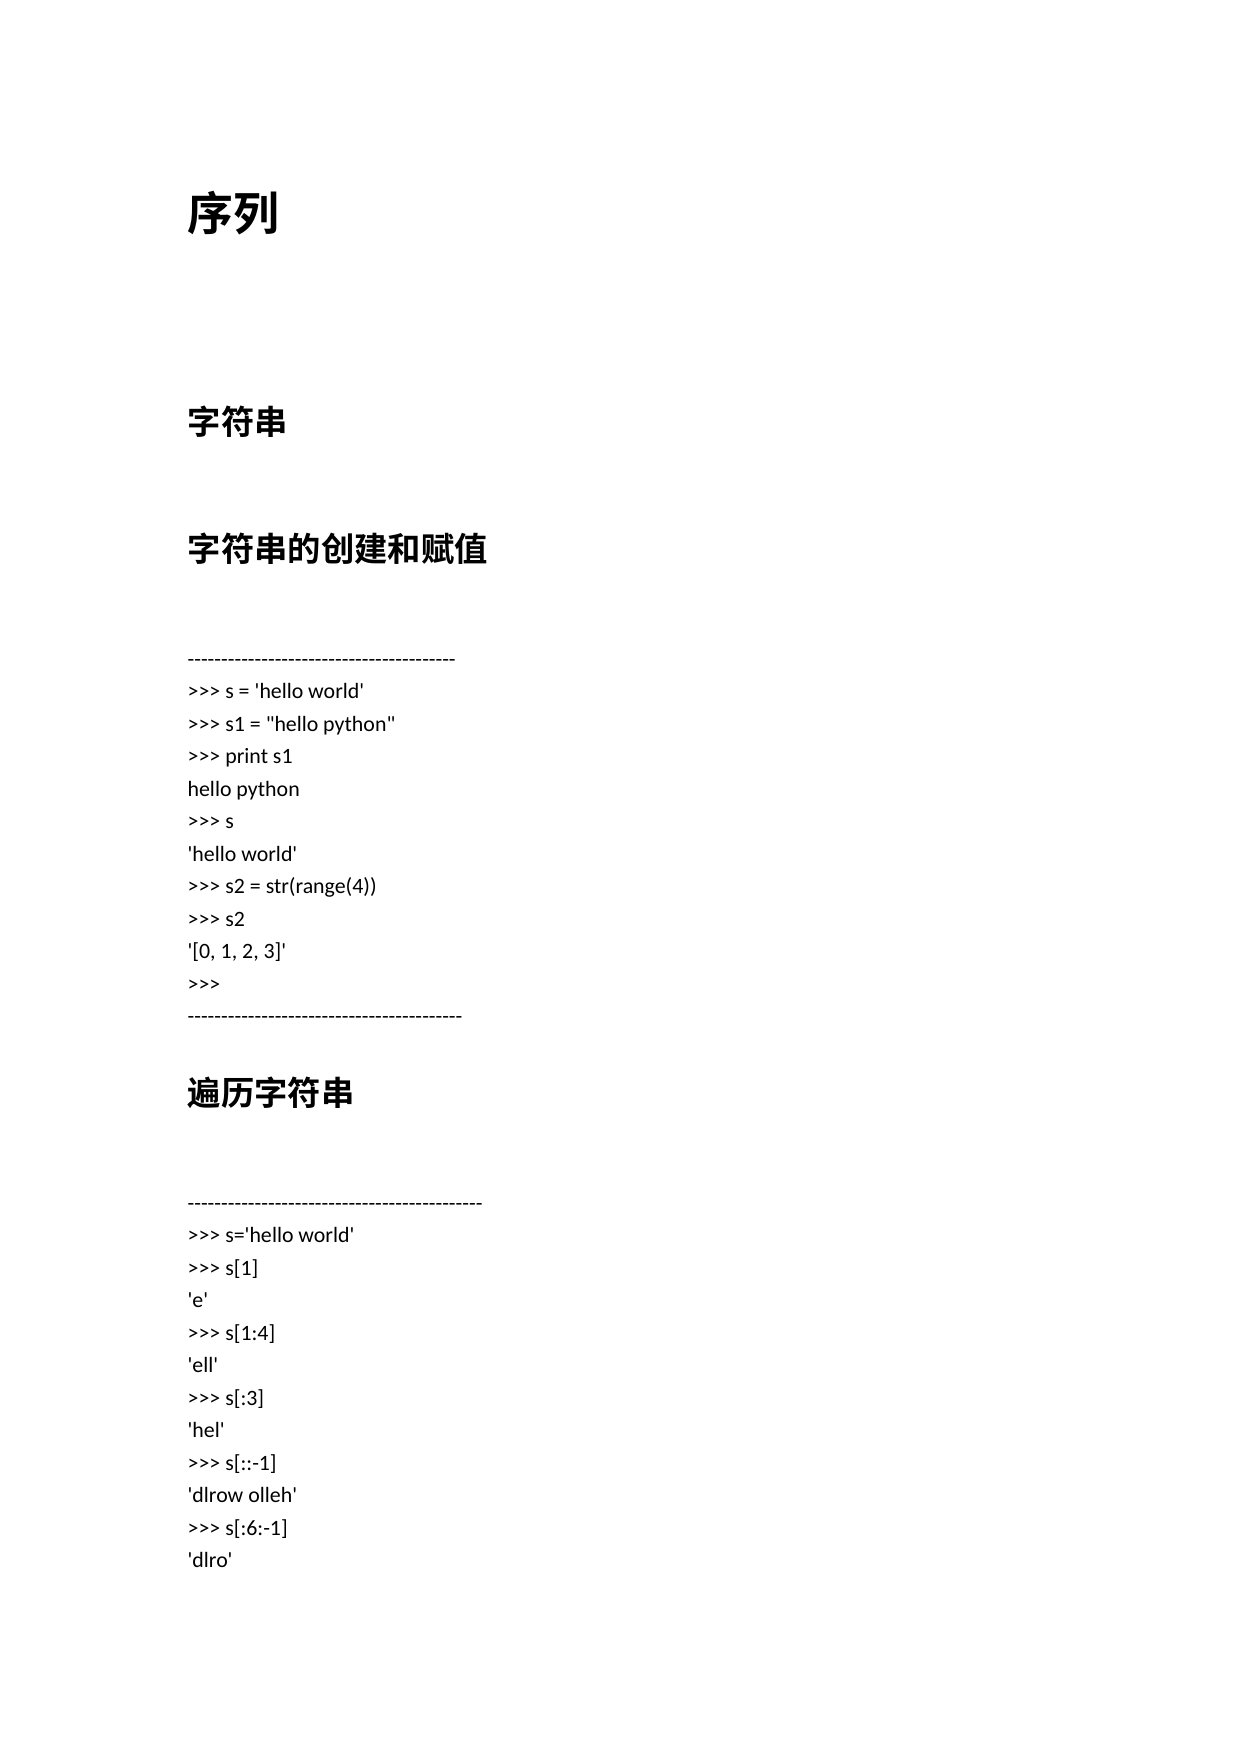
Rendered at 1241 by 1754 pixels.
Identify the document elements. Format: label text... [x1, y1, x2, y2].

subtitle 序列 [187, 162, 1053, 259]
subtitle 遍历字符串 [187, 1059, 1053, 1124]
text '[0, 1, 2, 3]' [187, 934, 1053, 967]
text >>> s[:6:-1] [187, 1511, 1053, 1543]
text >>> s[::-1] [187, 1446, 1053, 1478]
text ---------------------------------------- [187, 642, 1053, 674]
text >>> s[1:4] [187, 1316, 1053, 1348]
text >>> [187, 967, 1053, 999]
text >>> s[:3] [187, 1381, 1053, 1413]
text ----------------------------------------- [187, 999, 1053, 1032]
text >>> s[1] [187, 1251, 1053, 1283]
text 'dlro' [187, 1543, 1053, 1576]
text >>> s1 = "hello python" [187, 707, 1053, 739]
text >>> print s1 [187, 739, 1053, 772]
text >>> s [187, 804, 1053, 837]
subtitle 字符串 [187, 387, 1053, 452]
text >>> s2 [187, 902, 1053, 934]
text >>> s2 = str(range(4)) [187, 869, 1053, 902]
text 'hel' [187, 1413, 1053, 1446]
text 'ell' [187, 1348, 1053, 1381]
text 'hello world' [187, 837, 1053, 869]
text hello python [187, 772, 1053, 804]
text >>> s='hello world' [187, 1218, 1053, 1251]
text -------------------------------------------- [187, 1186, 1053, 1218]
text 'dlrow olleh' [187, 1478, 1053, 1511]
subtitle 字符串的创建和赋值 [187, 514, 1053, 579]
text >>> s = 'hello world' [187, 674, 1053, 707]
text 'e' [187, 1283, 1053, 1316]
